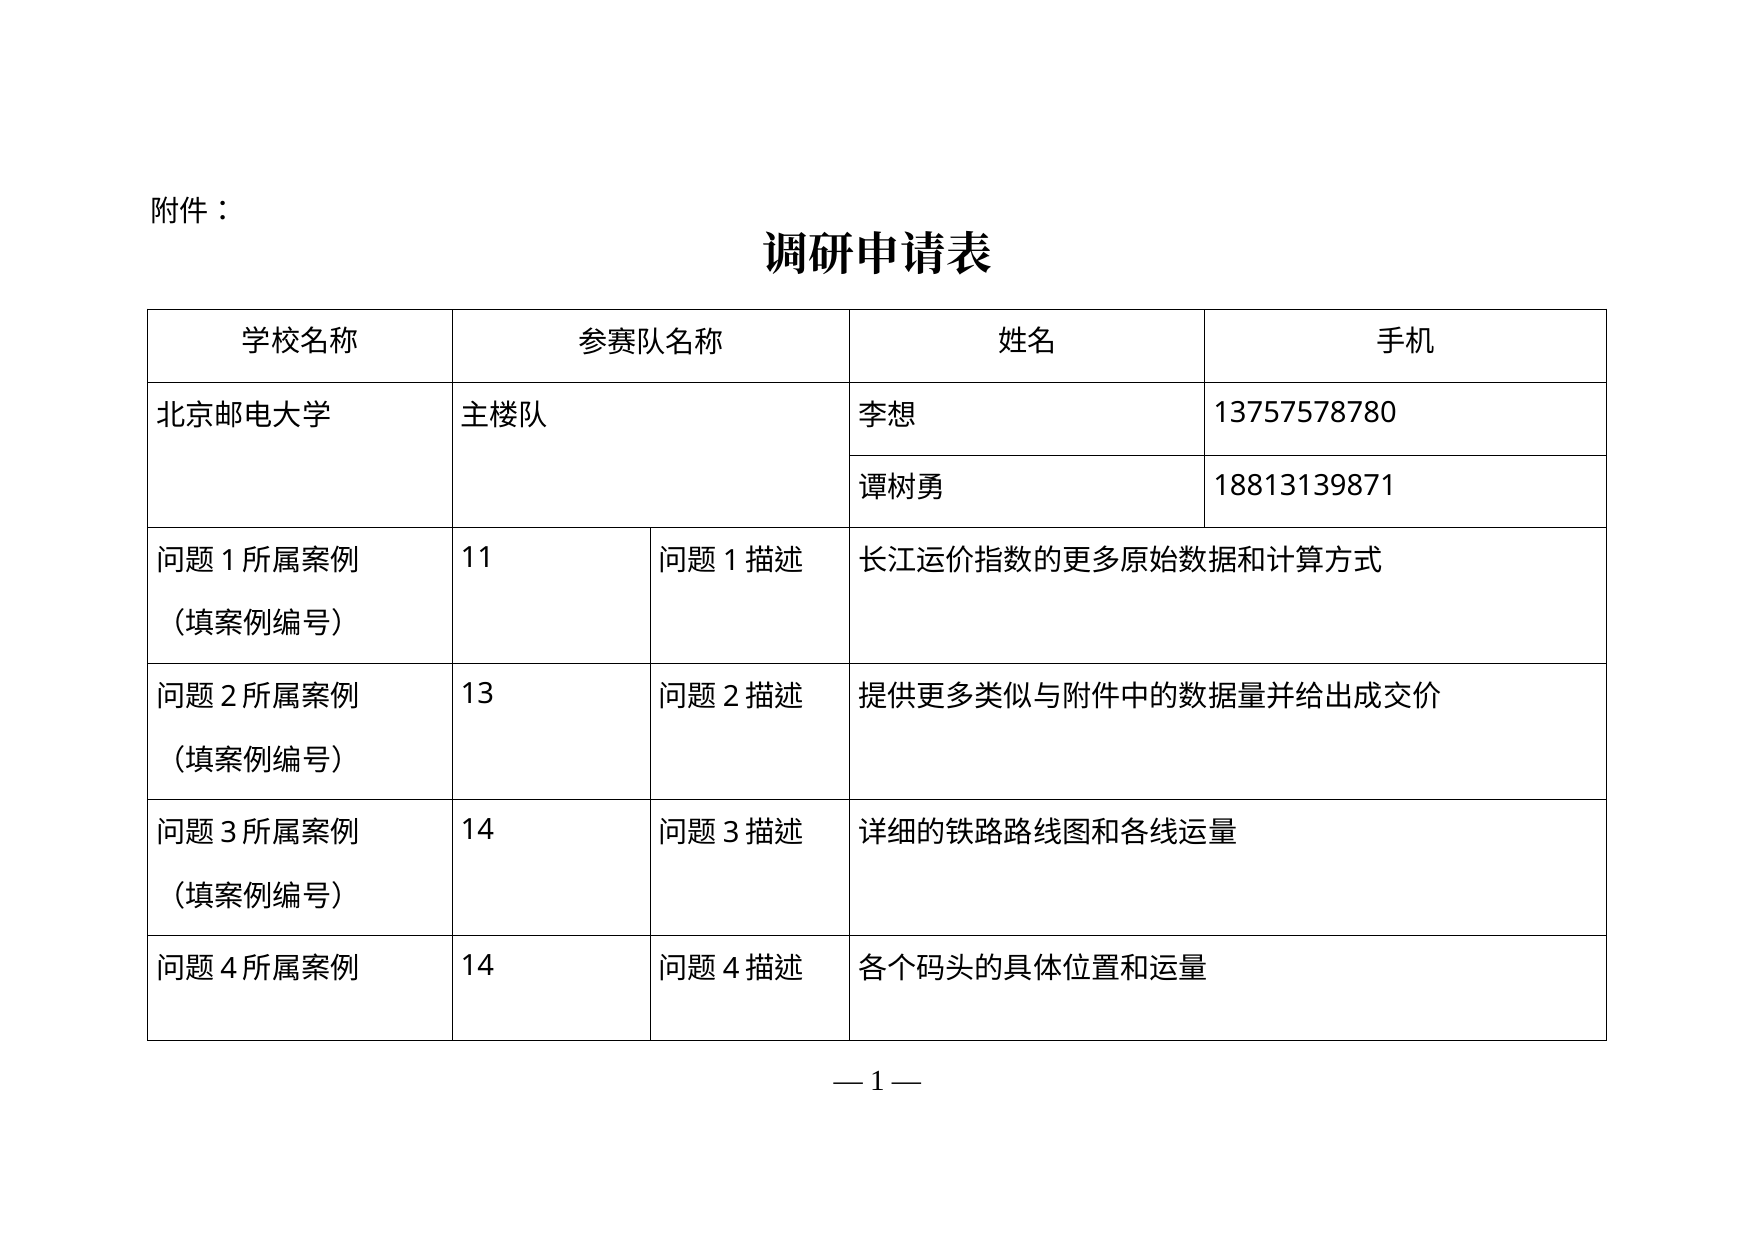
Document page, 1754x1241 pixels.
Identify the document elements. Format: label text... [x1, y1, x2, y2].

table_cell 李想 [850, 383, 1204, 454]
text 附件： [150, 187, 1604, 229]
table_cell 14 [453, 936, 650, 1040]
text 调研申请表 [150, 229, 1604, 282]
table_cell 长江运价指数的更多原始数据和计算方式 [850, 528, 1606, 663]
table_cell 问题2所属案例 （填案例编号） [148, 664, 452, 799]
table_cell 问题3描述 [651, 800, 849, 935]
table_cell 14 [453, 800, 650, 935]
table_cell 13 [453, 664, 650, 799]
table_cell 11 [453, 528, 650, 663]
table_header 手机 [1205, 310, 1606, 382]
table_header 参赛队名称 [453, 310, 849, 382]
table_header 姓名 [850, 310, 1204, 382]
table_cell 13757578780 [1205, 383, 1606, 454]
table_cell 问题1描述 [651, 528, 849, 663]
table_cell 问题1所属案例 （填案例编号） [148, 528, 452, 663]
table_cell 详细的铁路路线图和各线运量 [850, 800, 1606, 935]
table_cell 谭树勇 [850, 456, 1204, 527]
table_cell 北京邮电大学 [148, 383, 452, 527]
table_cell 问题3所属案例 （填案例编号） [148, 800, 452, 935]
table_header 学校名称 [148, 310, 452, 382]
table_cell 主楼队 [453, 383, 849, 527]
table_cell 提供更多类似与附件中的数据量并给出成交价 [850, 664, 1606, 799]
table_cell 18813139871 [1205, 456, 1606, 527]
table_cell 问题2描述 [651, 664, 849, 799]
table_cell 问题4所属案例 （填案例编号） [148, 936, 452, 1040]
table_cell 各个码头的具体位置和运量 [850, 936, 1606, 1040]
table_cell 问题4描述 [651, 936, 849, 1040]
